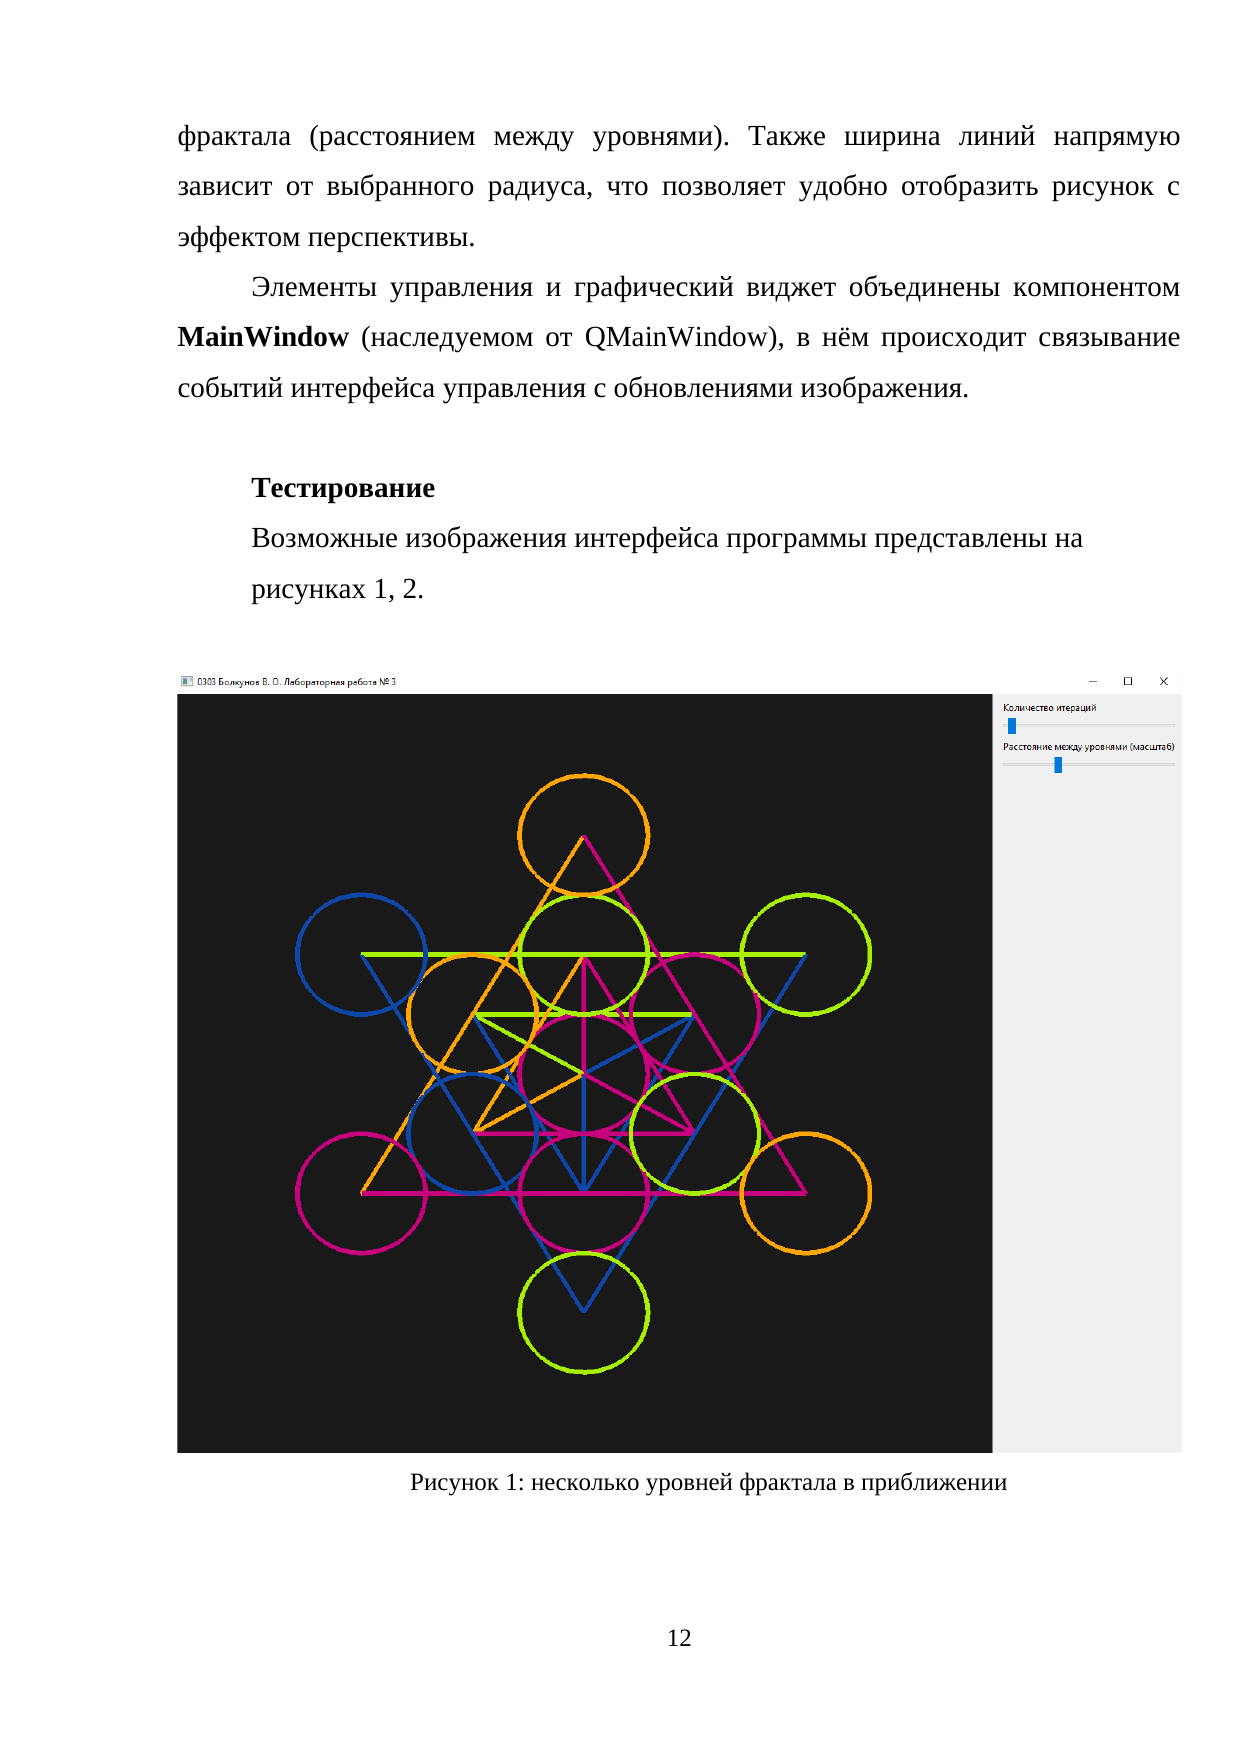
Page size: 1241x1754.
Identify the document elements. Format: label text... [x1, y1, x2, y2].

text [177, 118, 1181, 252]
text Элементы управления и графический виджет объединены компонентом MainWindow (наследуемом от QMainWindow), в нём происходит связывание событий интерфейса управления с обновлениями изображения. [177, 269, 1181, 403]
picture [177, 671, 1182, 1453]
text Тестирование [177, 470, 1181, 504]
text Рисунок 1: несколько уровней фрактала в приближении [177, 1467, 1181, 1496]
text Возможные изображения интерфейса программы представлены на рисунках 1, 2. [251, 521, 1181, 604]
